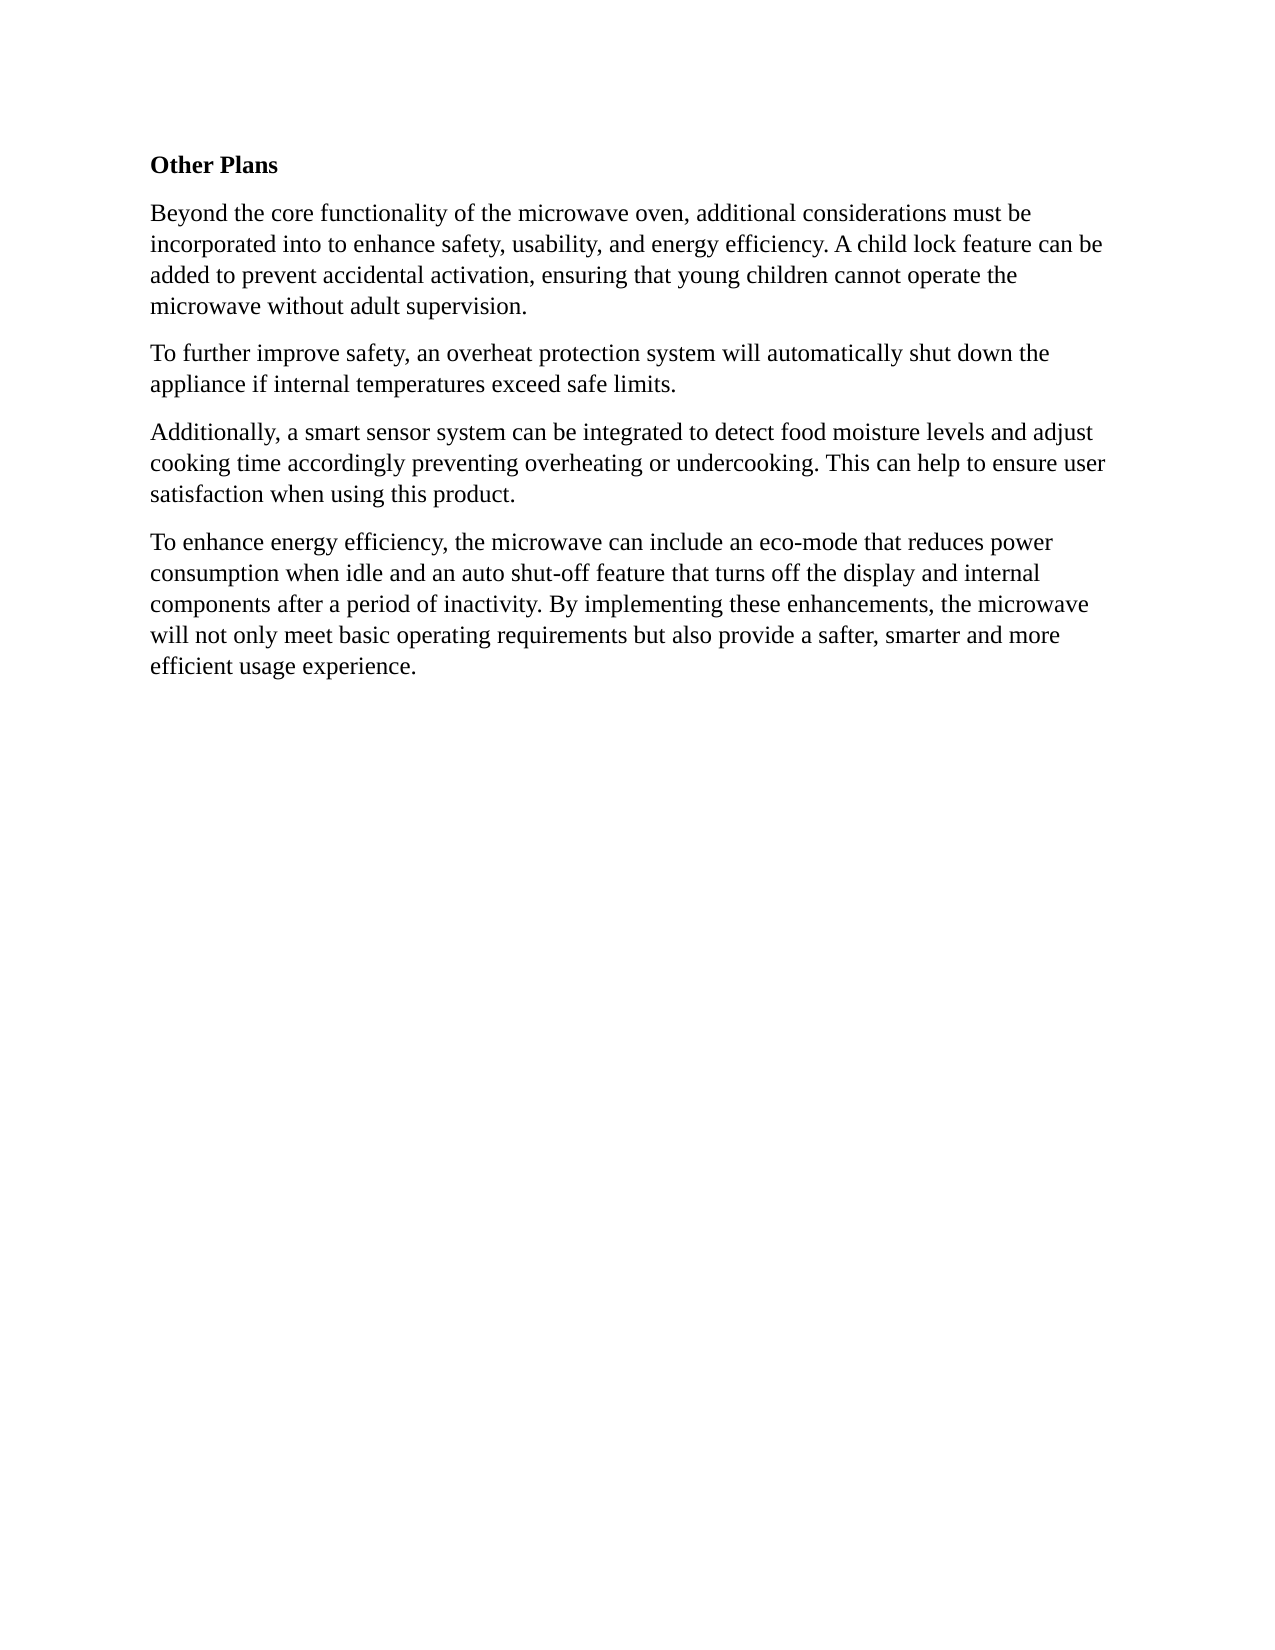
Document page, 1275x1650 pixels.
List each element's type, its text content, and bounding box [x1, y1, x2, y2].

text To further improve safety, an overheat protection system will automatically shut down the appliance if internal temperatures exceed safe limits. [150, 338, 1125, 398]
text Additionally, a smart sensor system can be integrated to detect food moisture levels and adjust cooking time accordingly preventing overheating or undercooking. This can help to ensure user satisfaction when using this product. [150, 417, 1125, 508]
text Beyond the core functionality of the microwave oven, additional considerations must be incorporated into to enhance safety, usability, and energy efficiency. A child lock feature can be added to prevent accidental activation, ensuring that young children cannot operate the microwave without adult supervision. [150, 198, 1125, 319]
text Other Plans [150, 150, 1125, 179]
text To enhance energy efficiency, the microwave can include an eco-mode that reduces power consumption when idle and an auto shut-off feature that turns off the display and internal components after a period of inactivity. By implementing these enhancements, the microwave will not only meet basic operating requirements but also provide a safter, smarter and more efficient usage experience. [150, 527, 1125, 680]
